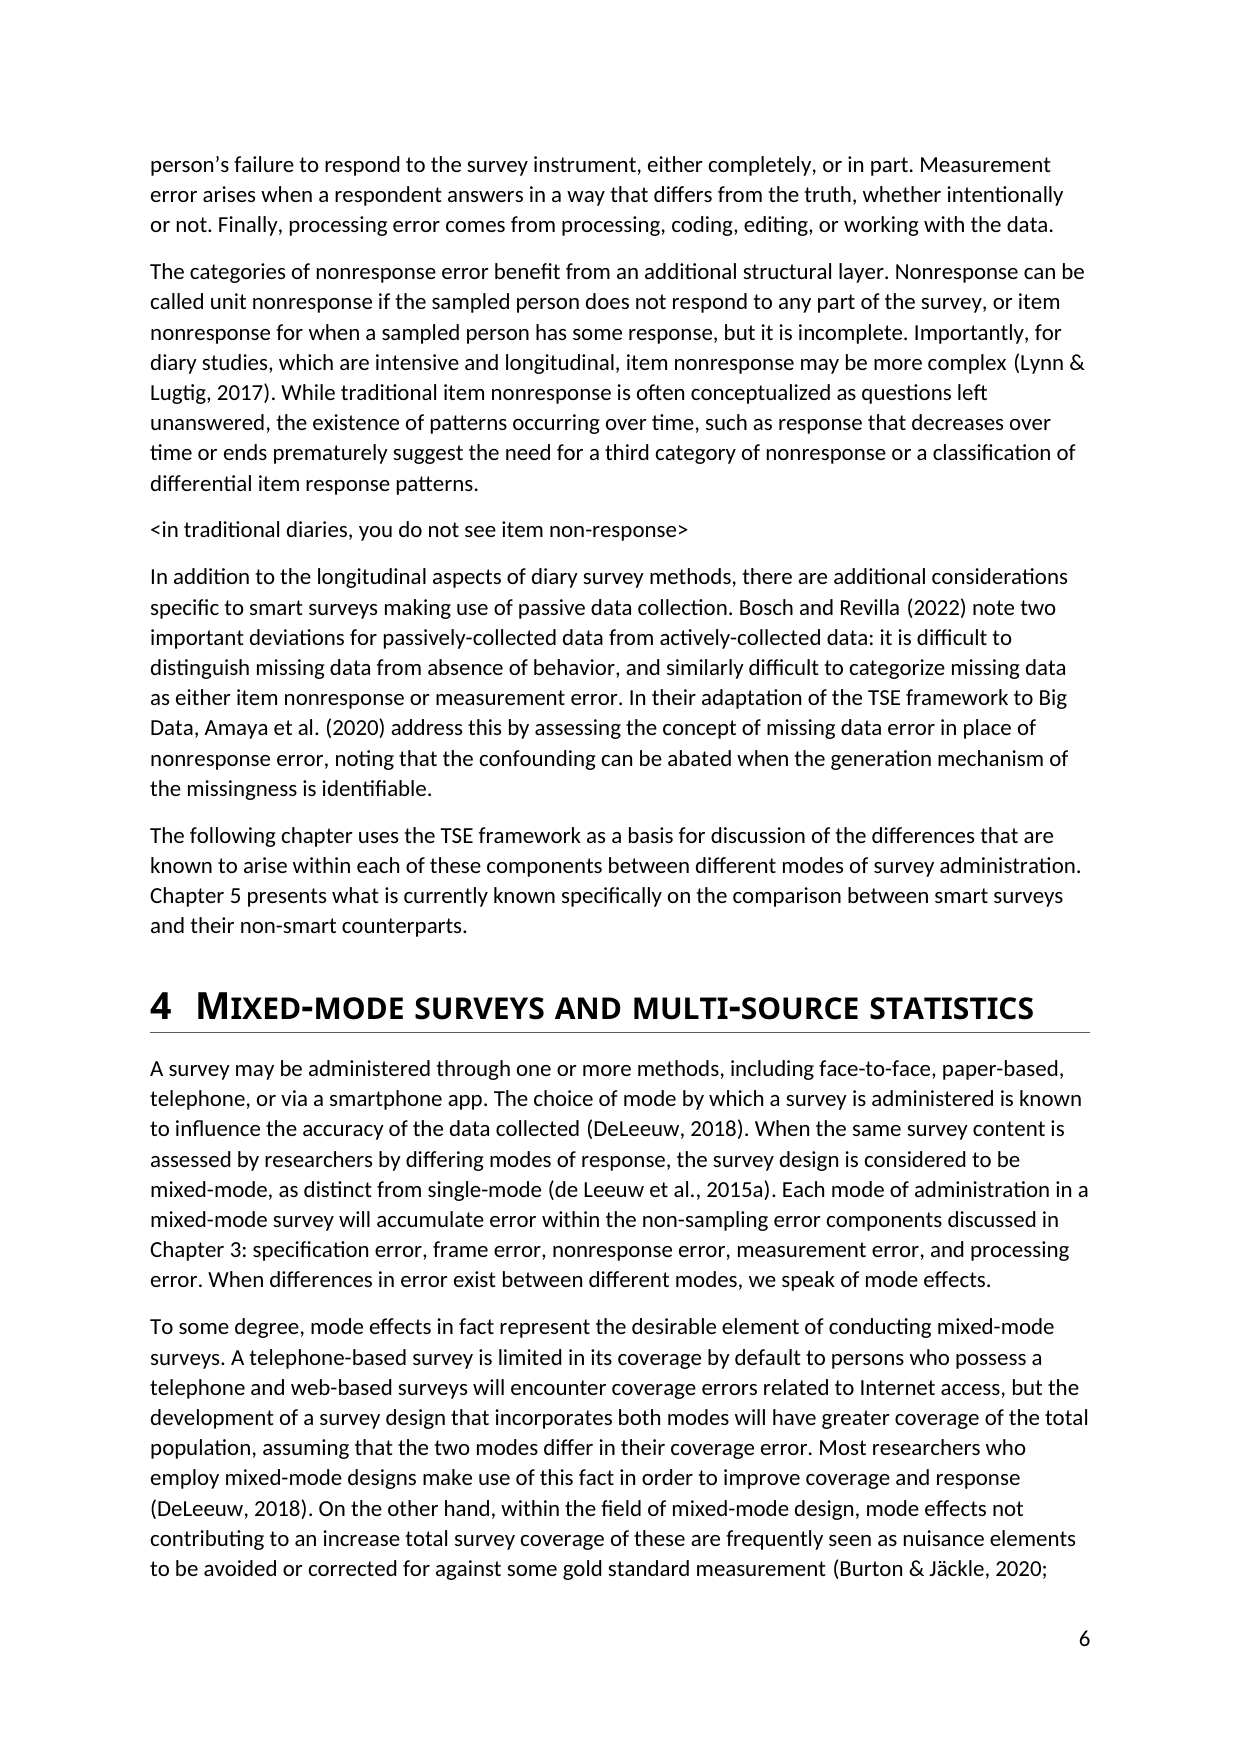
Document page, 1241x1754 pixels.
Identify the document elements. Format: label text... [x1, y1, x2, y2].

text The categories of nonresponse error benefit from an additional structural layer. Nonresponse can be called unit nonresponse if the sampled person does not respond to any part of the survey, or item nonresponse for when a sampled person has some response, but it is incomplete. Importantly, for diary studies, which are intensive and longitudinal, item nonresponse may be more complex (Lynn & Lugtig, 2017). While traditional item nonresponse is often conceptualized as questions left unanswered, the existence of patterns occurring over time, such as response that decreases over time or ends prematurely suggest the need for a third category of nonresponse or a classification of differential item response patterns. [150, 257, 1090, 497]
text In addition to the longitudinal aspects of diary survey methods, there are additional considerations specific to smart surveys making use of passive data collection. Bosch and Revilla (2022) note two important deviations for passively-collected data from actively-collected data: it is difficult to distinguish missing data from absence of behavior, and similarly difficult to categorize missing data as either item nonresponse or measurement error. In their adaptation of the TSE framework to Big Data, Amaya et al. (2020) address this by assessing the concept of missing data error in place of nonresponse error, noting that the confounding can be abated when the generation mechanism of the missingness is identifiable. [150, 562, 1090, 802]
text The following chapter uses the TSE framework as a basis for discussion of the differences that are known to arise within each of these components between different modes of survey administration. Chapter 5 presents what is currently known specifically on the comparison between smart surveys and their non-smart counterparts. [150, 821, 1090, 939]
text <in traditional diaries, you do not see item non-response> [150, 516, 1090, 544]
subtitle Mixed-mode surveys and multi-source statistics [150, 979, 1090, 1032]
